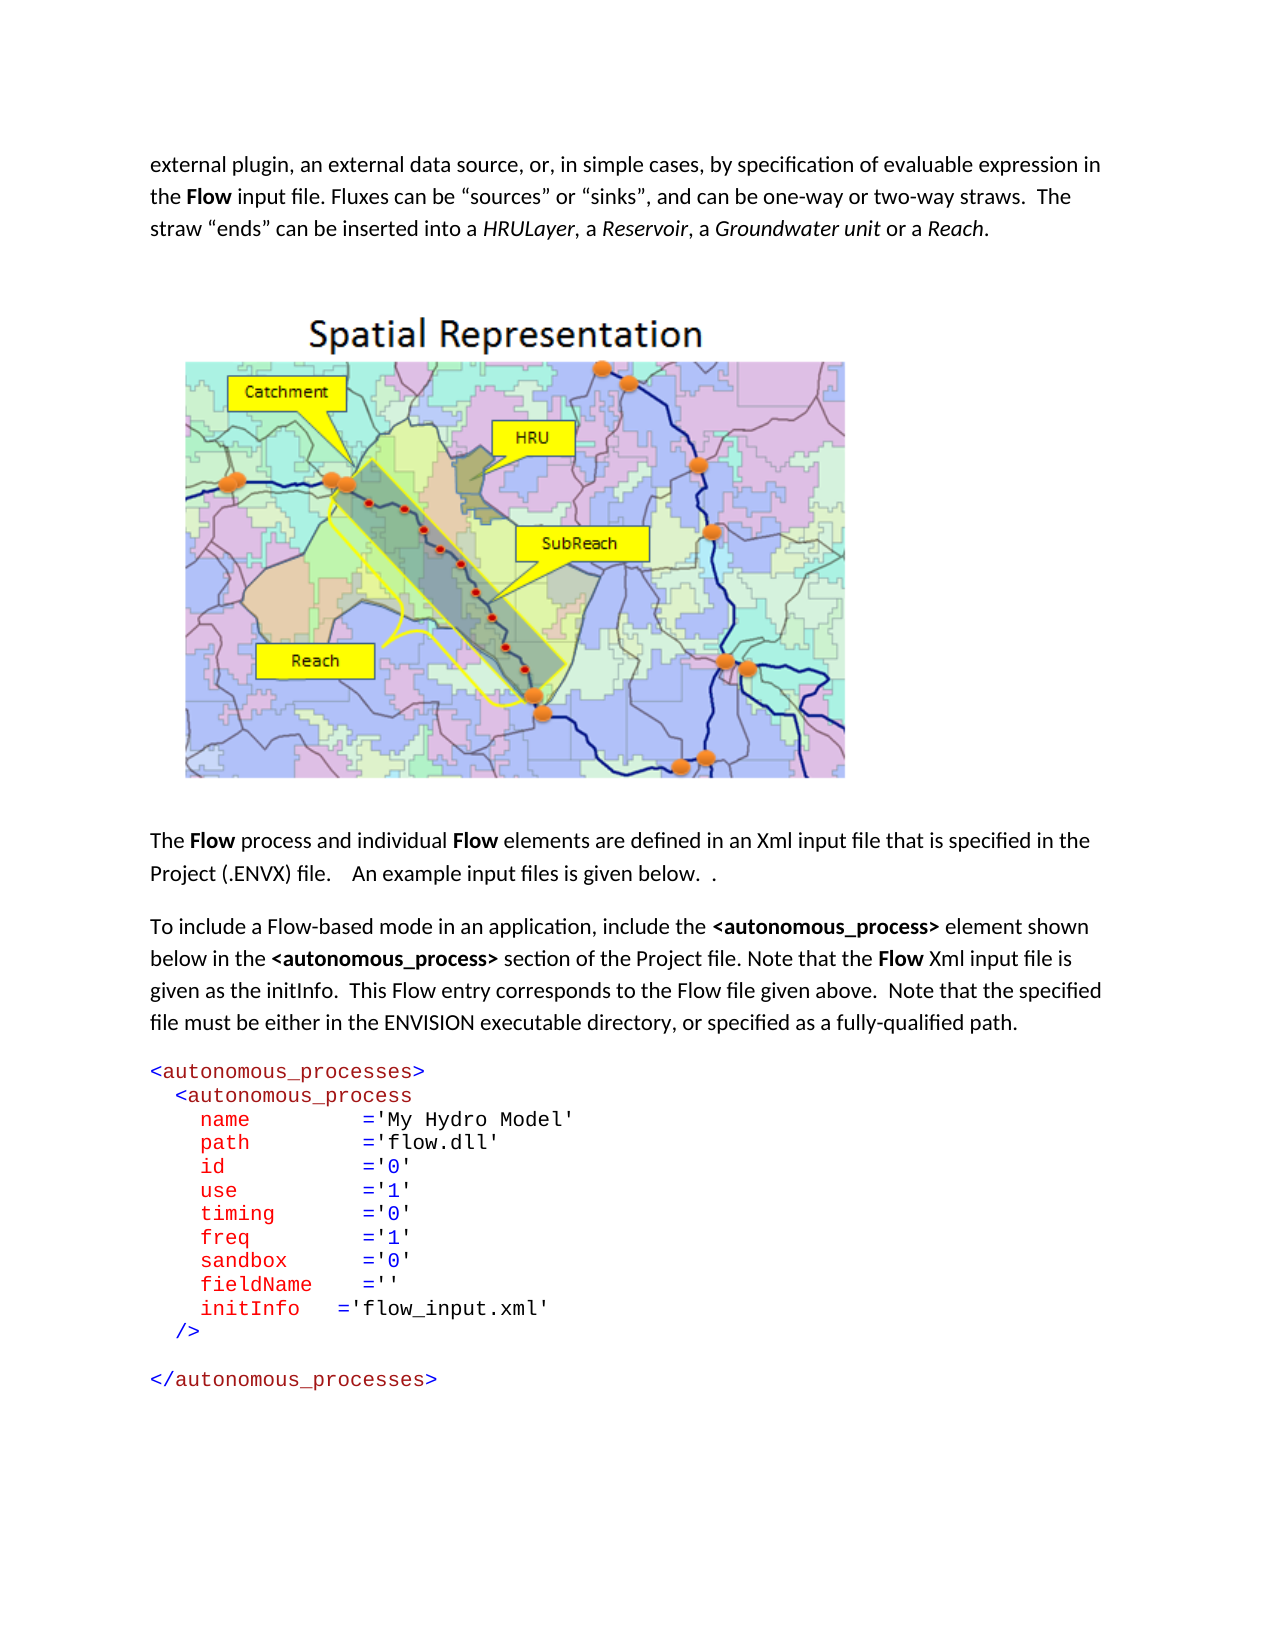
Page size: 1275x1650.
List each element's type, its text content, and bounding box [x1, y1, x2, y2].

text name ='My Hydro Model' [150, 1109, 1125, 1132]
text use ='1' [150, 1179, 1125, 1203]
text timing ='0' [150, 1203, 1125, 1227]
picture [150, 267, 863, 802]
text freq ='1' [150, 1227, 1125, 1251]
text <autonomous_processes> [150, 1061, 1125, 1085]
text The Flow process and individual Flow elements are defined in an Xml input file that is specified in the Project (.ENVX) file. An example input files is given below. . [150, 827, 1125, 887]
text sandbox ='0' [150, 1251, 1125, 1274]
text To include a Flow-based mode in an application, include the <autonomous_process> element shown below in the <autonomous_process> section of the Project file. Note that the Flow Xml input file is given as the initInfo. This Flow entry corresponds to the Flow file given above. Note that the specified file must be either in the ENVISION executable directory, or specified as a fully-qualified path. [150, 912, 1125, 1036]
text id ='0' [150, 1156, 1125, 1179]
text initInfo ='flow_input.xml' [150, 1298, 1125, 1321]
text fieldName ='' [150, 1274, 1125, 1298]
text <autonomous_process [150, 1085, 1125, 1109]
text path ='flow.dll' [150, 1132, 1125, 1156]
text </autonomous_processes> [150, 1369, 1125, 1392]
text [150, 150, 1125, 242]
text /> [150, 1321, 1125, 1345]
